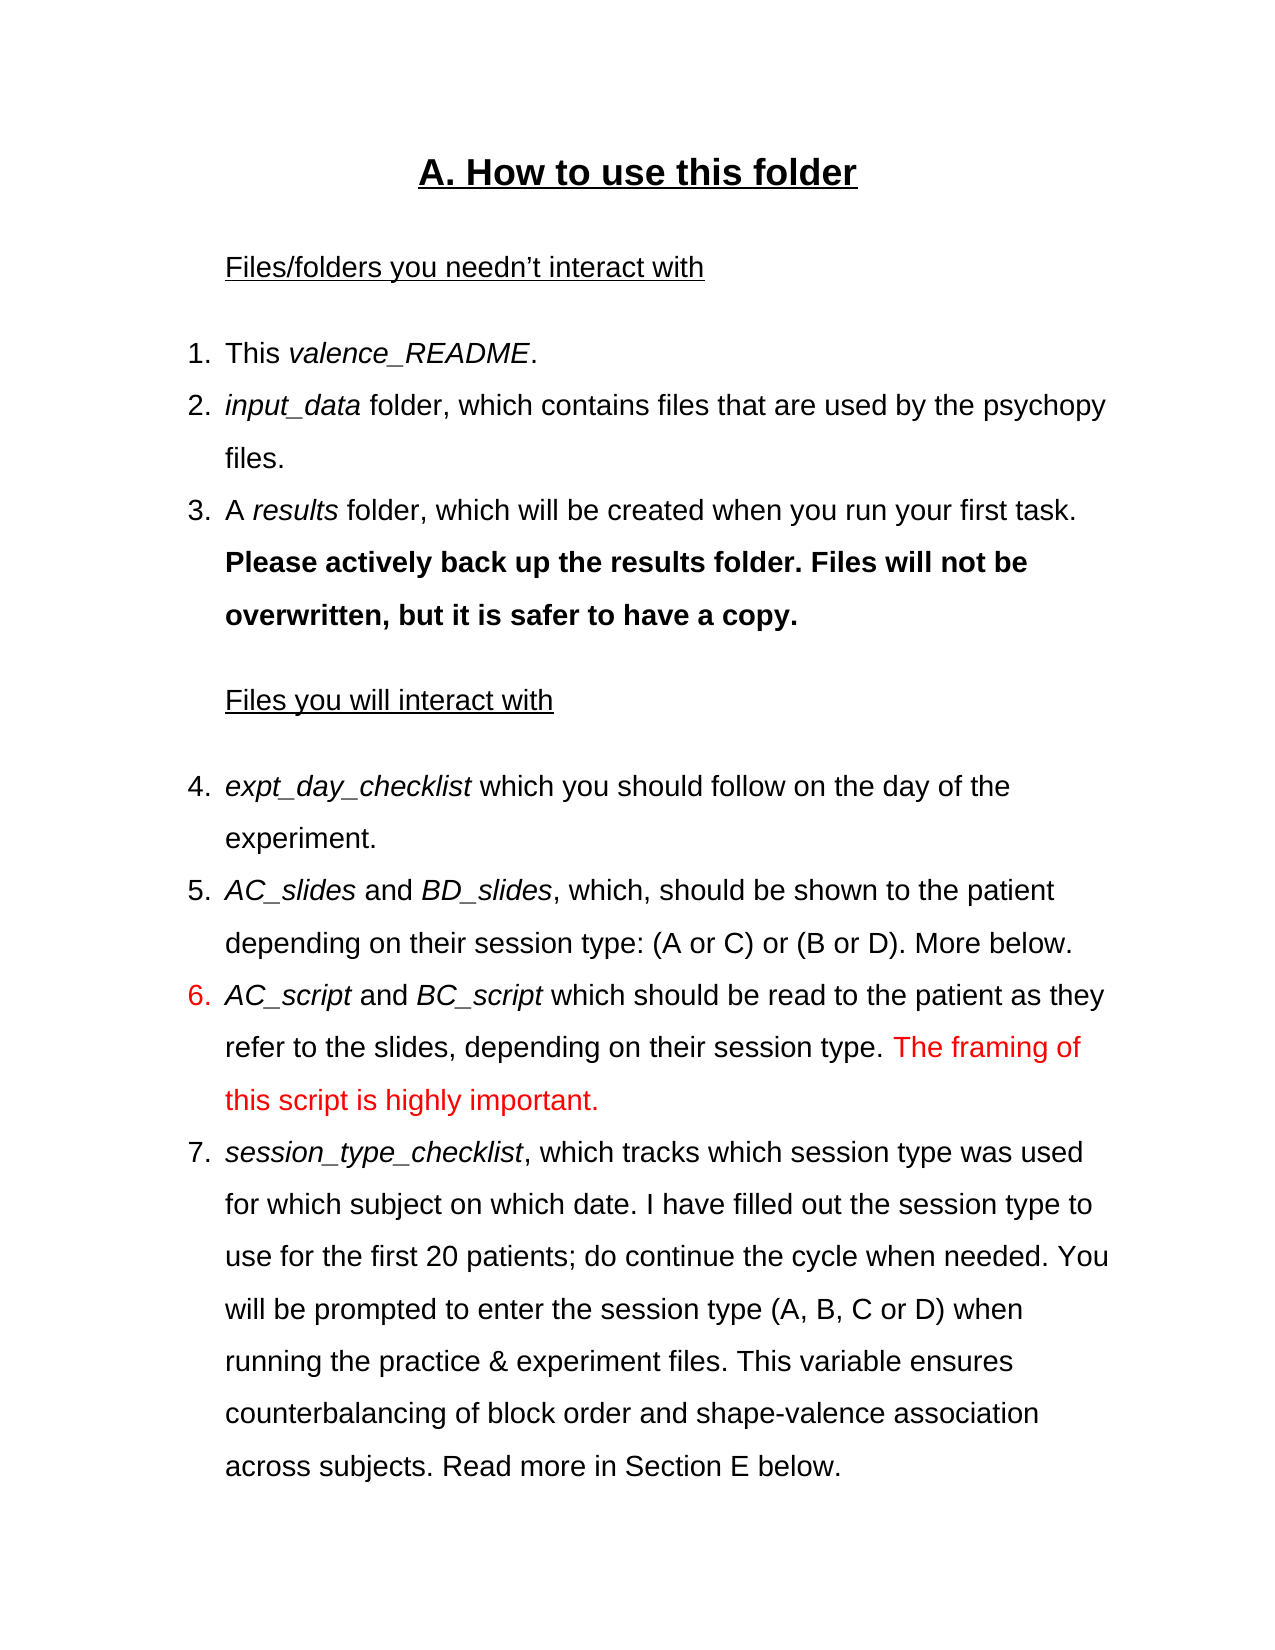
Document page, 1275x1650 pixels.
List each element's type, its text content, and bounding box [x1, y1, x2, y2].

list This valence_README. [187, 336, 1125, 370]
list input_data folder, which contains files that are used by the psychopy files. [187, 388, 1125, 474]
list expt_day_checklist which you should follow on the day of the experiment. [187, 769, 1125, 855]
text Files you will interact with [225, 683, 1125, 717]
list A results folder, which will be created when you run your first task. Please actively back up the results folder. Files will not be overwritten, but it is safer to have a copy. [187, 493, 1125, 631]
list session_type_checklist, which tracks which session type was used for which subject on which date. I have filled out the session type to use for the first 20 patients; do continue the cycle when needed. You will be prompted to enter the session type (A, B, C or D) when running the practice & experiment files. This variable ensures counterbalancing of block order and shape-valence association across subjects. Read more in Section E below. [187, 1135, 1125, 1482]
list AC_script and BC_script which should be read to the patient as they refer to the slides, depending on their session type. The framing of this script is highly important. [187, 978, 1125, 1116]
text Files/folders you needn’t interact with [150, 251, 1125, 284]
text A. How to use this folder [150, 150, 1125, 193]
list AC_slides and BD_slides, which, should be shown to the patient depending on their session type: (A or C) or (B or D). More below. [187, 873, 1125, 959]
